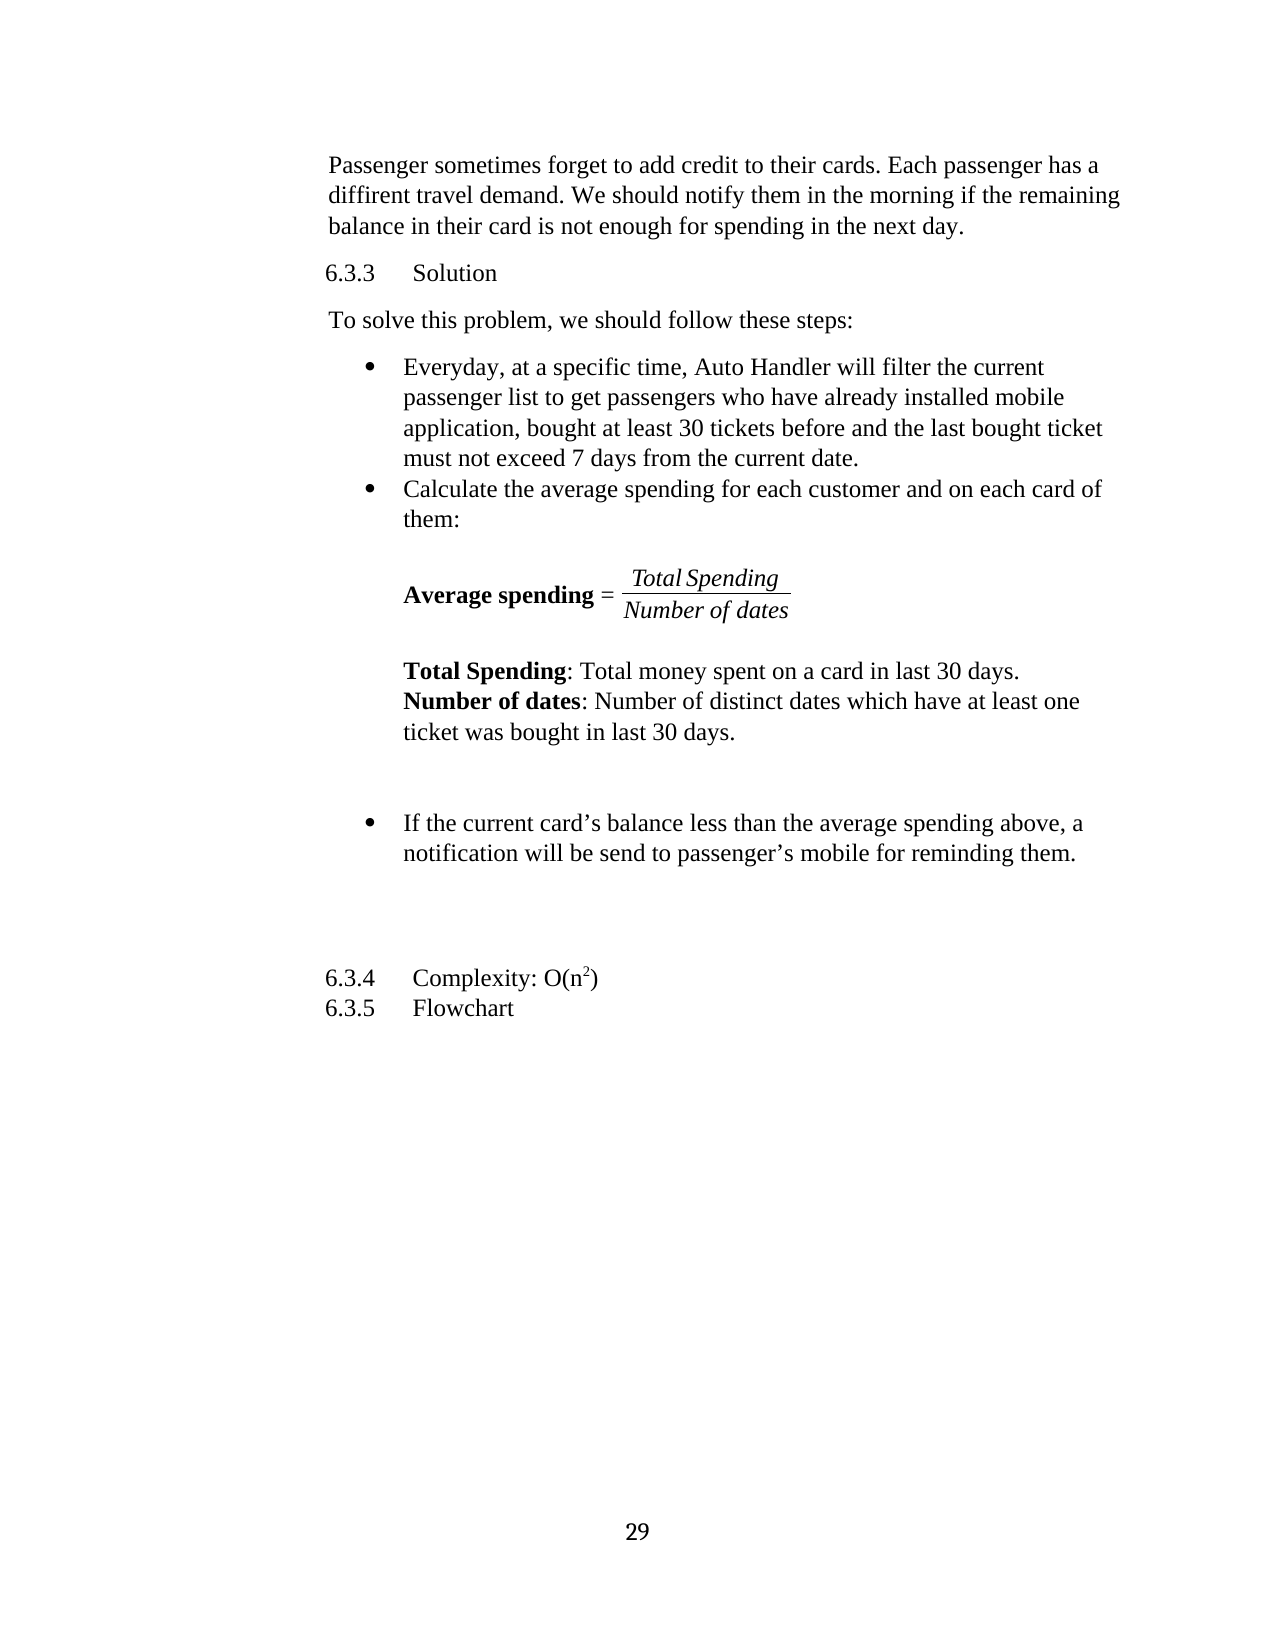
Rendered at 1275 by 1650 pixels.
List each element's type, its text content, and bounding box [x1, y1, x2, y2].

text Passenger sometimes forget to add credit to their cards. Each passenger has a diffirent travel demand. We should notify them in the morning if the remaining balance in their card is not enough for spending in the next day. [328, 150, 1125, 239]
list Calculate the average spending for each customer and on each card of them: [366, 474, 1125, 533]
list Total Spending: Total money spent on a card in last 30 days. [403, 656, 1125, 685]
list Complexity: O(n2) [375, 963, 1125, 992]
list Solution [375, 258, 1125, 287]
list Number of dates: Number of distinct dates which have at least one ticket was bought in last 30 days. [403, 686, 1125, 746]
list If the current card’s balance less than the average spending above, a notification will be send to passenger’s mobile for reminding them. [366, 808, 1125, 867]
text To solve this problem, we should follow these steps: [253, 305, 1125, 334]
list Everyday, at a specific time, Auto Handler will filter the current passenger list to get passengers who have already installed mobile application, bought at least 30 tickets before and the last bought ticket must not exceed 7 days from the current date. [366, 352, 1125, 472]
list Flowchart [375, 993, 1125, 1022]
list Average spending = [403, 565, 1125, 624]
